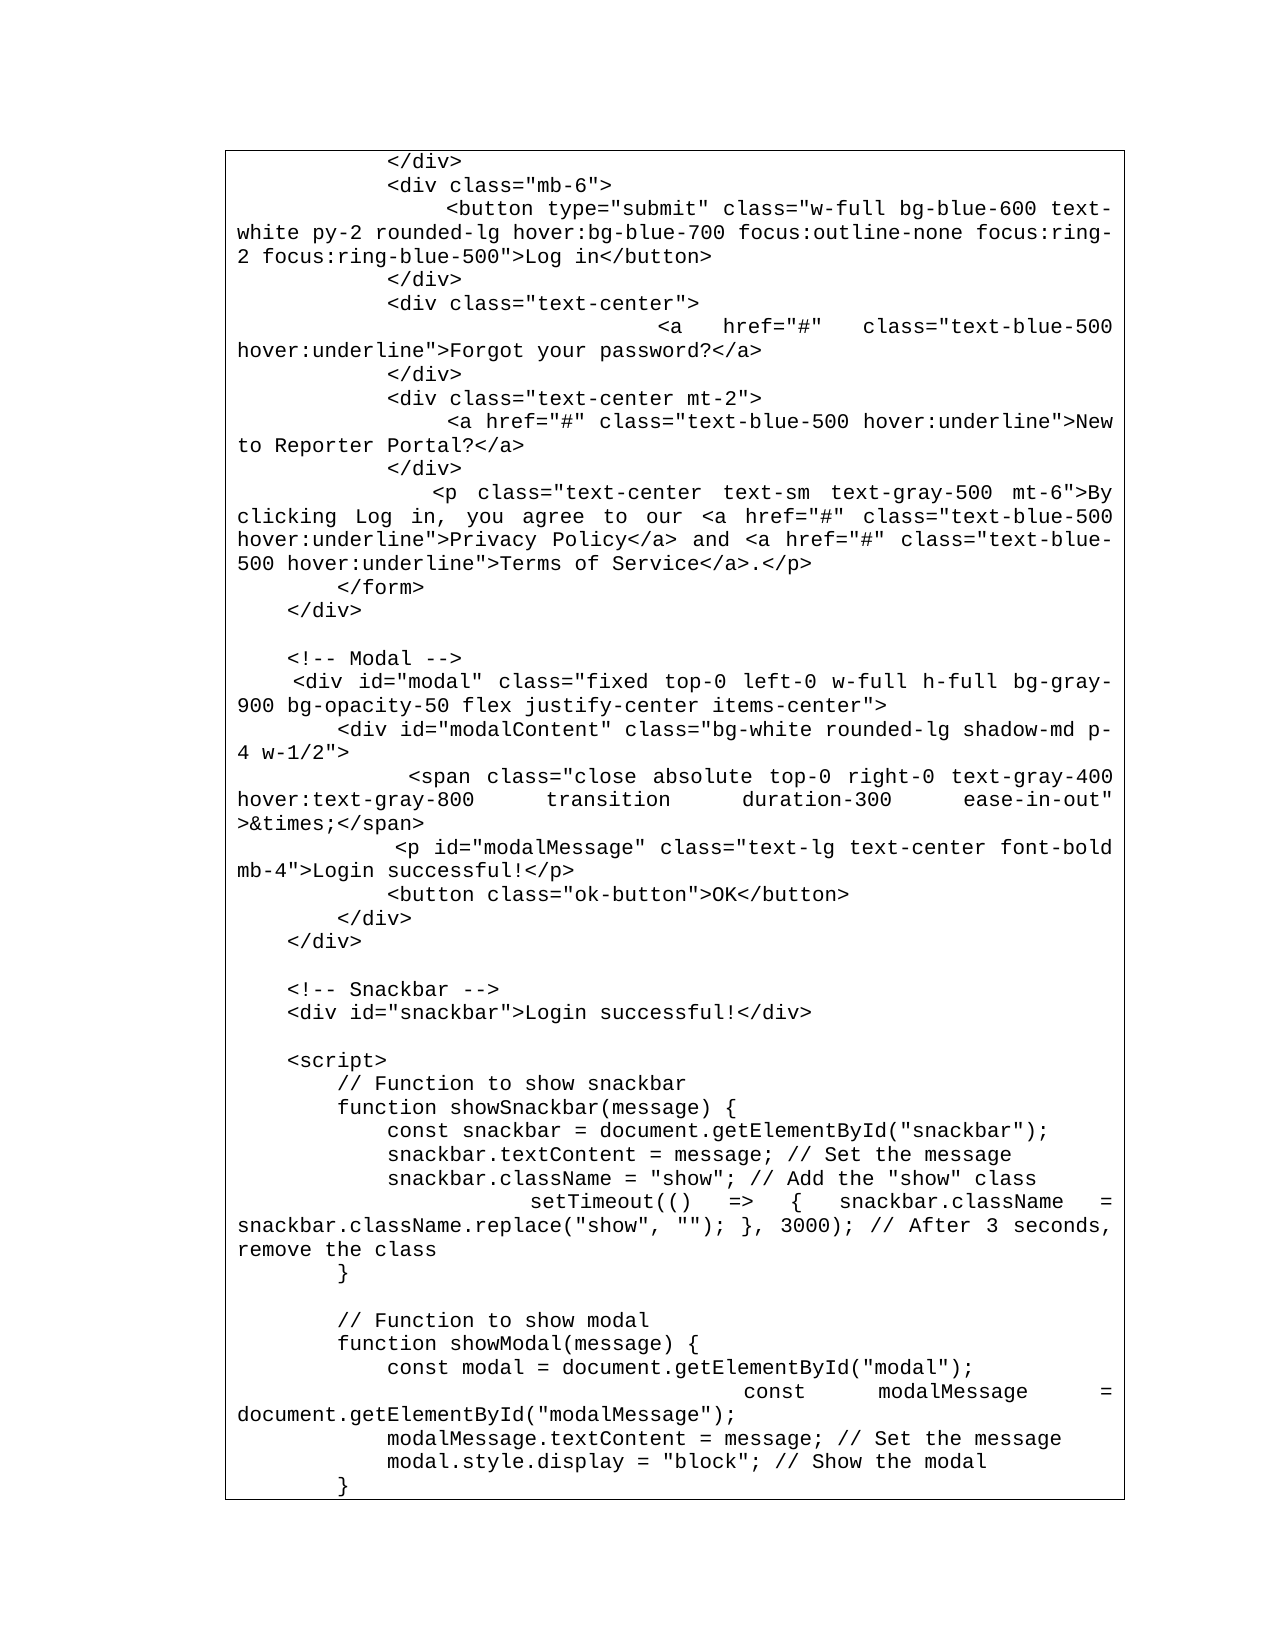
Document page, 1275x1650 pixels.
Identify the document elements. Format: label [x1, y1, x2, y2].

table_header [226, 151, 1124, 1499]
